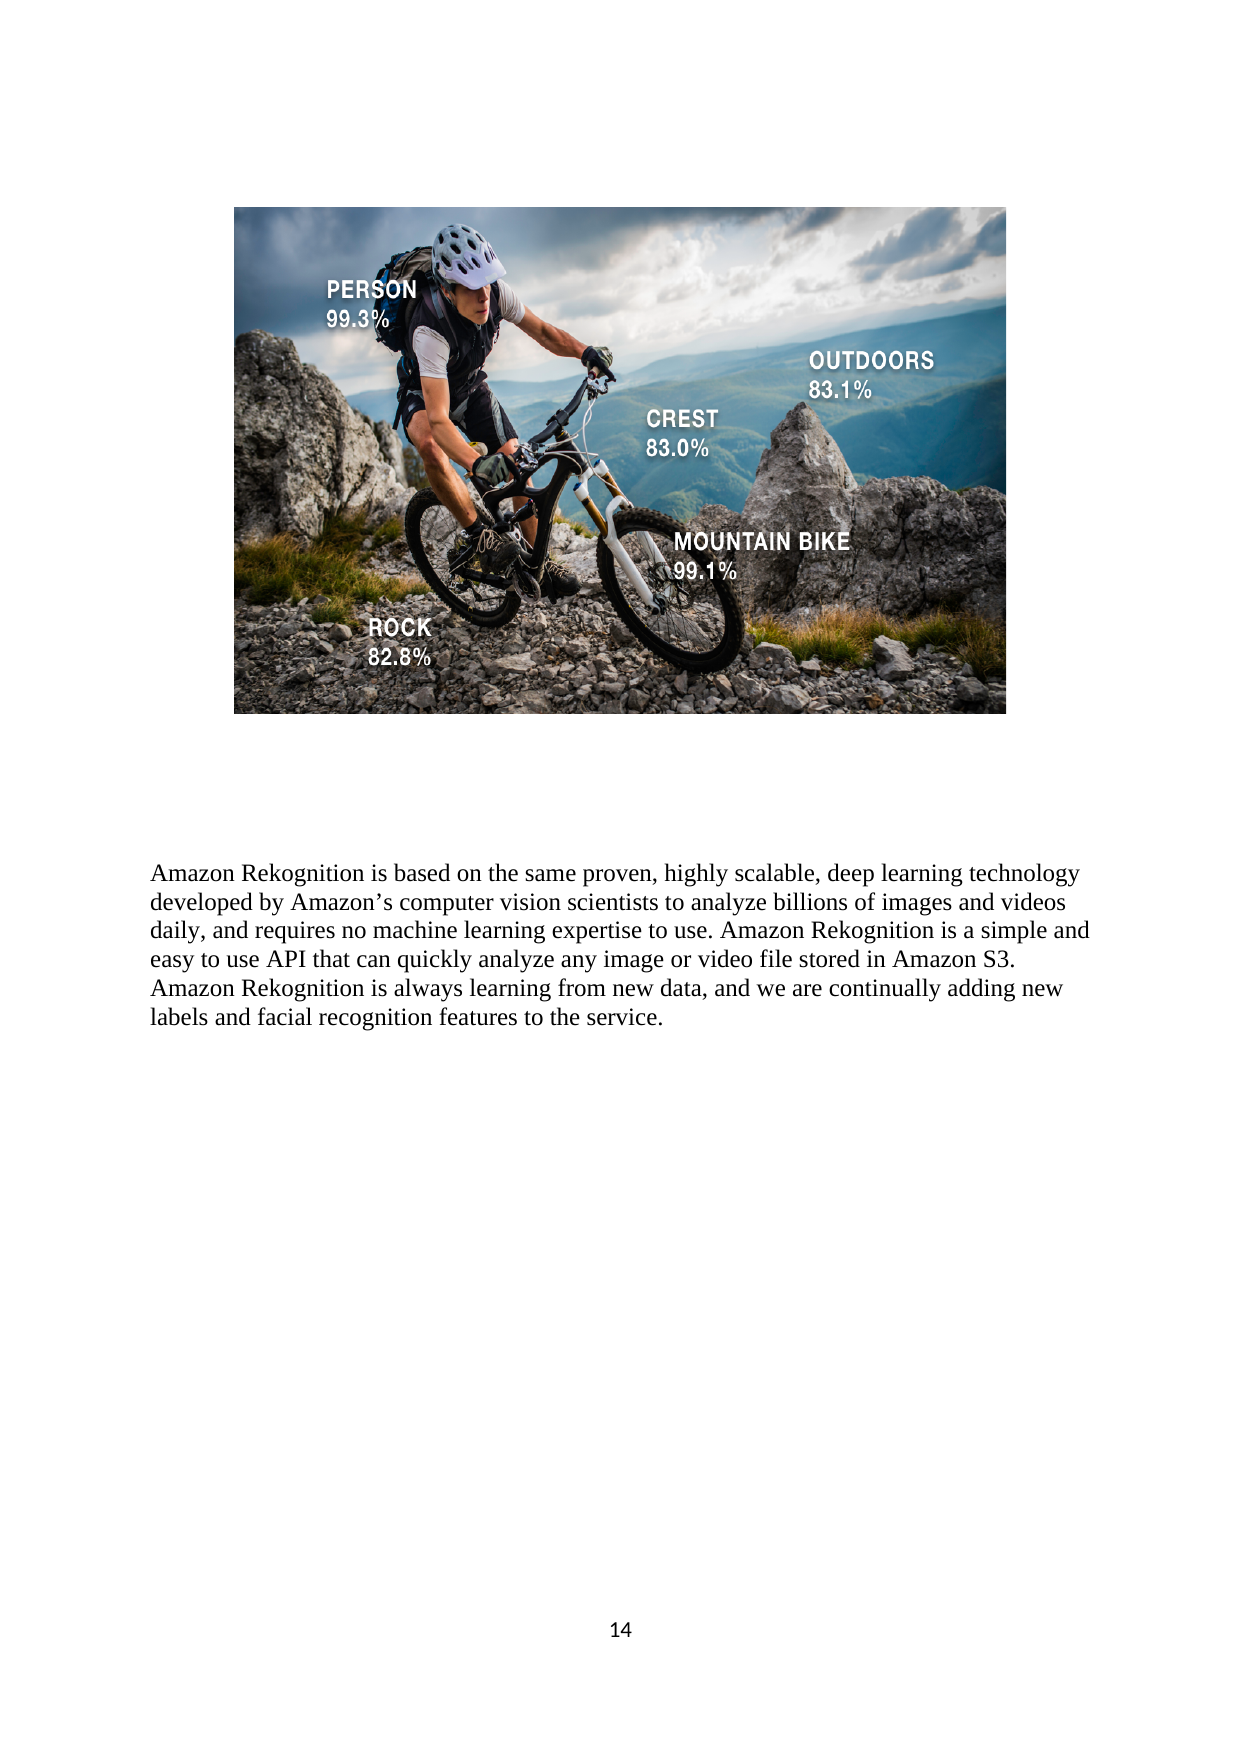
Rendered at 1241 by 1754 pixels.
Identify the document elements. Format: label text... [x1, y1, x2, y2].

picture [234, 207, 1007, 714]
text Amazon Rekognition is based on the same proven, highly scalable, deep learning technology developed by Amazon’s computer vision scientists to analyze billions of images and videos daily, and requires no machine learning expertise to use. Amazon Rekognition is a simple and easy to use API that can quickly analyze any image or video file stored in Amazon S3. Amazon Rekognition is always learning from new data, and we are continually adding new labels and facial recognition features to the service. [150, 858, 1090, 1030]
